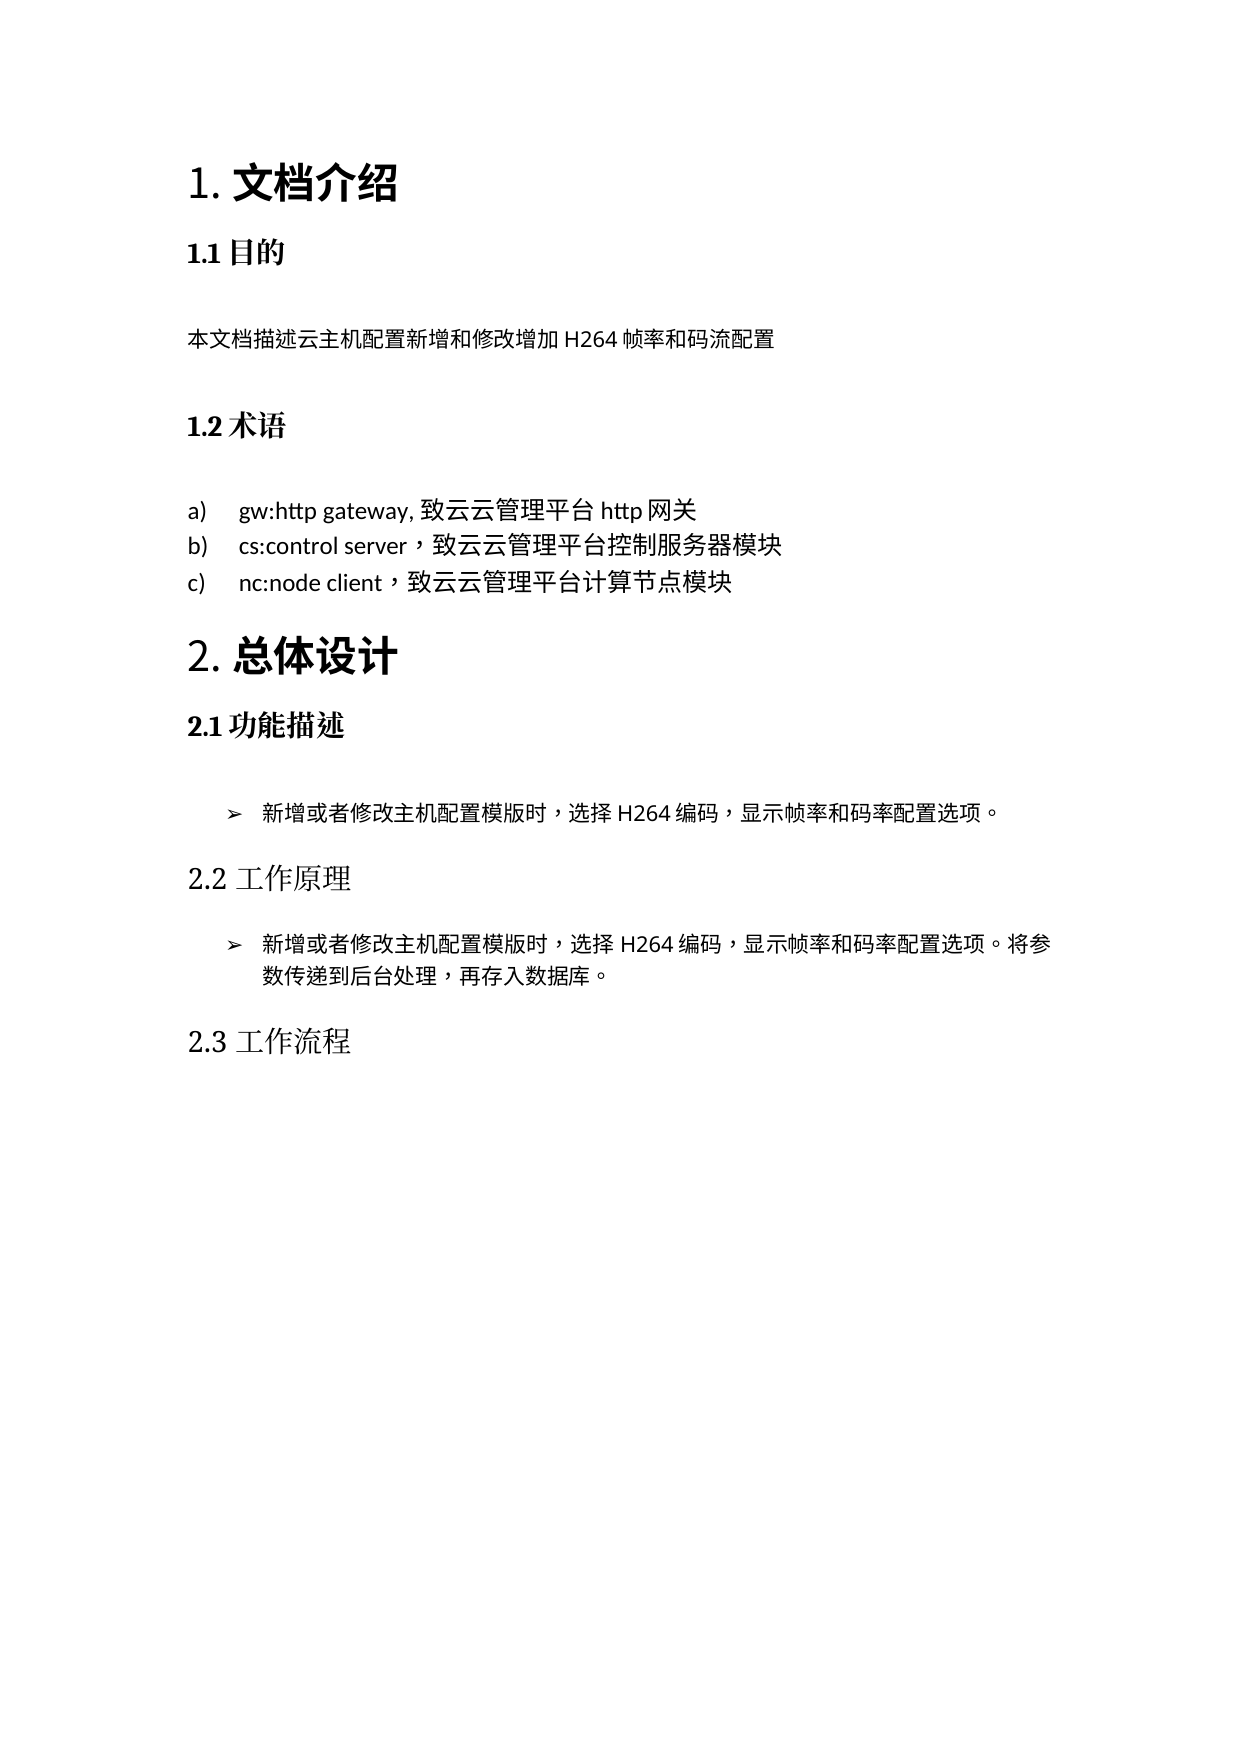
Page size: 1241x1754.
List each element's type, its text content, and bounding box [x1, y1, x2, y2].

subtitle 总体设计 [187, 623, 1053, 683]
text 2.3 工作流程 [187, 1019, 1053, 1061]
list 新增或者修改主机配置模版时，选择H264编码，显示帧率和码率配置选项。 [225, 796, 1053, 827]
list 新增或者修改主机配置模版时，选择H264编码，显示帧率和码率配置选项。将参数传递到后台处理，再存入数据库。 [225, 927, 1053, 991]
list cs:control server，致云云管理平台控制服务器模块 [187, 526, 1053, 562]
subtitle 1.2术语 [187, 410, 1053, 444]
text 2.2 工作原理 [187, 856, 1053, 898]
list gw:http gateway, 致云云管理平台http网关 [187, 495, 1053, 526]
list nc:node client，致云云管理平台计算节点模块 [187, 562, 1053, 598]
subtitle 文档介绍 [187, 150, 1053, 210]
text 本文档描述云主机配置新增和修改增加H264帧率和码流配置 [187, 322, 1053, 354]
subtitle 2.1功能描述 [187, 711, 1053, 744]
subtitle 1.1目的 [187, 237, 1053, 271]
